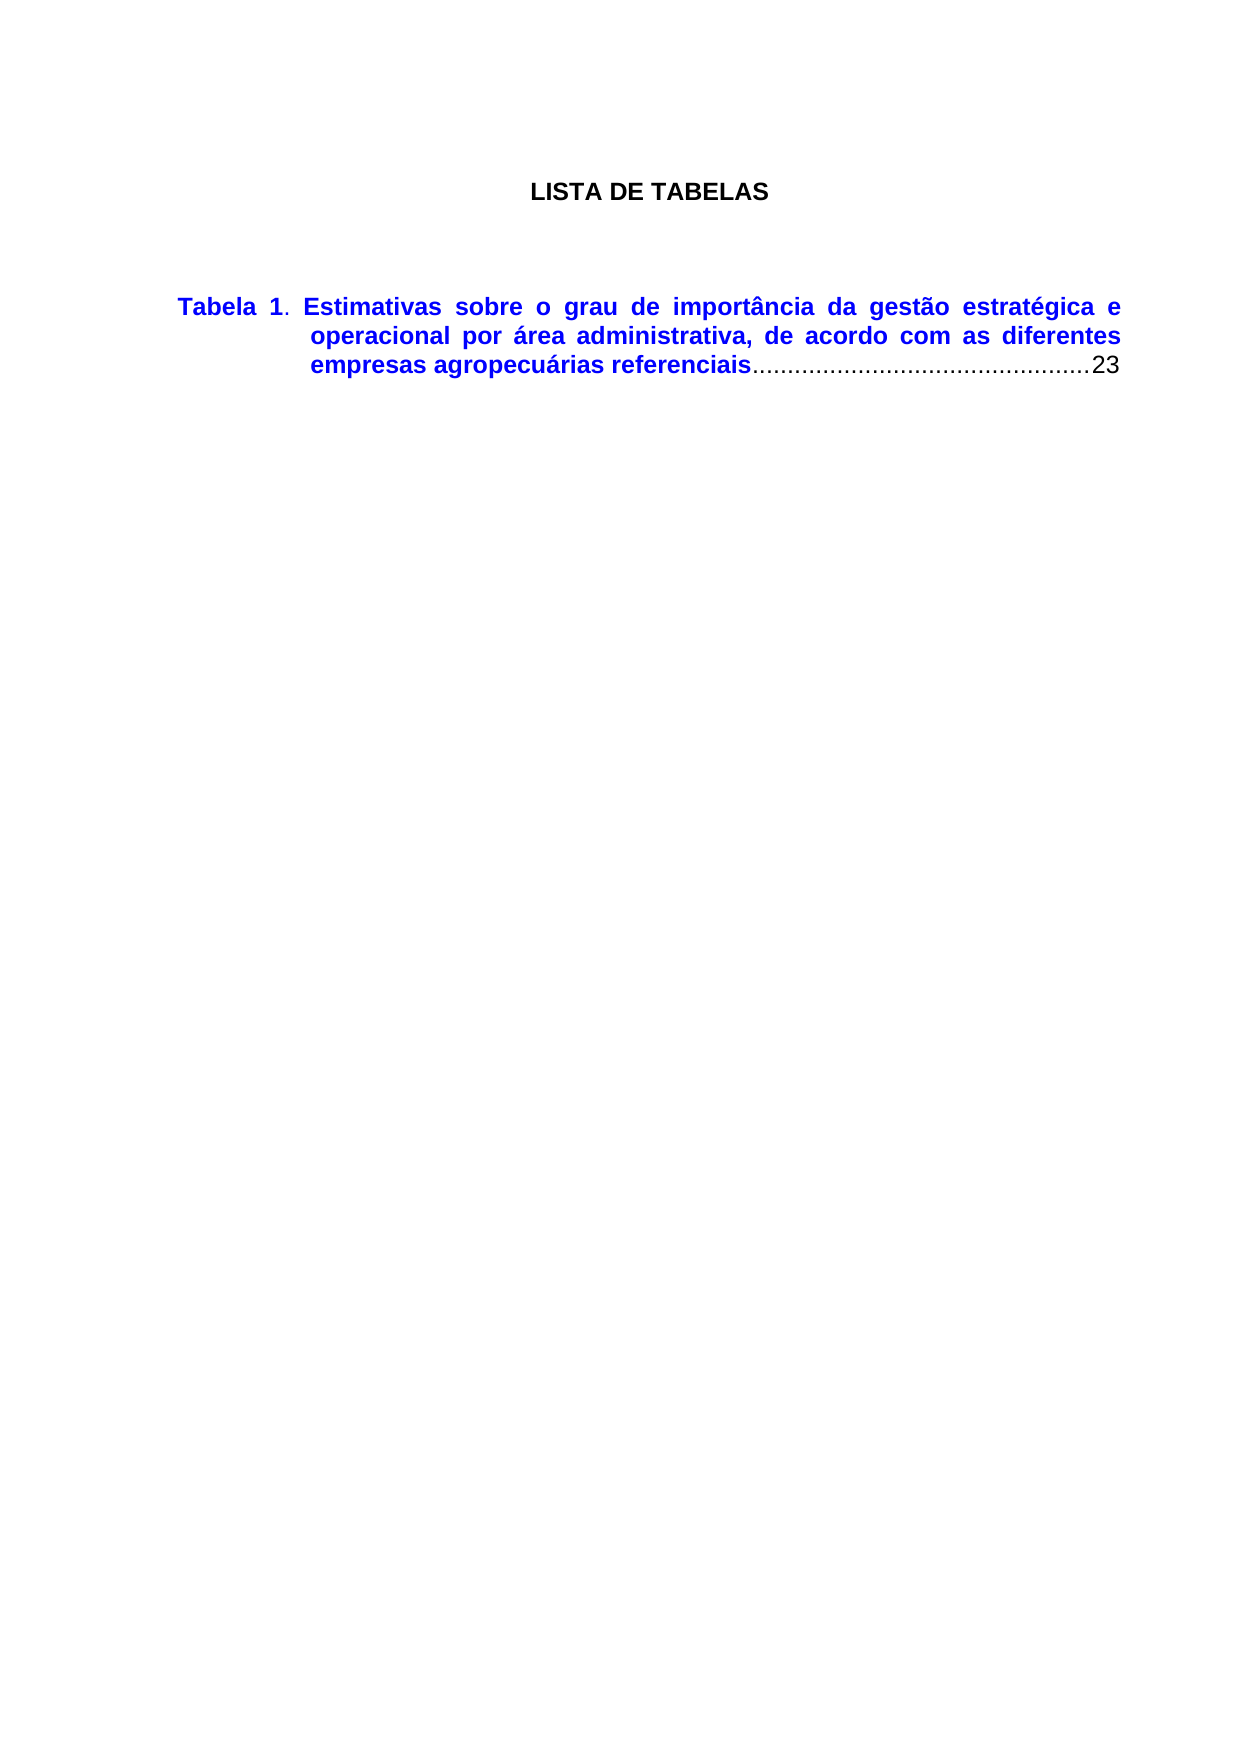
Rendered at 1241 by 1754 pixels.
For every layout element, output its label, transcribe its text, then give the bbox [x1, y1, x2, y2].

text LISTA DE TABELAS [177, 177, 1122, 206]
text Tabela 1. Estimativas sobre o grau de importância da gestão estratégica e operacional por área administrativa, de acordo com as diferentes empresas agropecuárias referenciais 23 [177, 292, 1122, 378]
